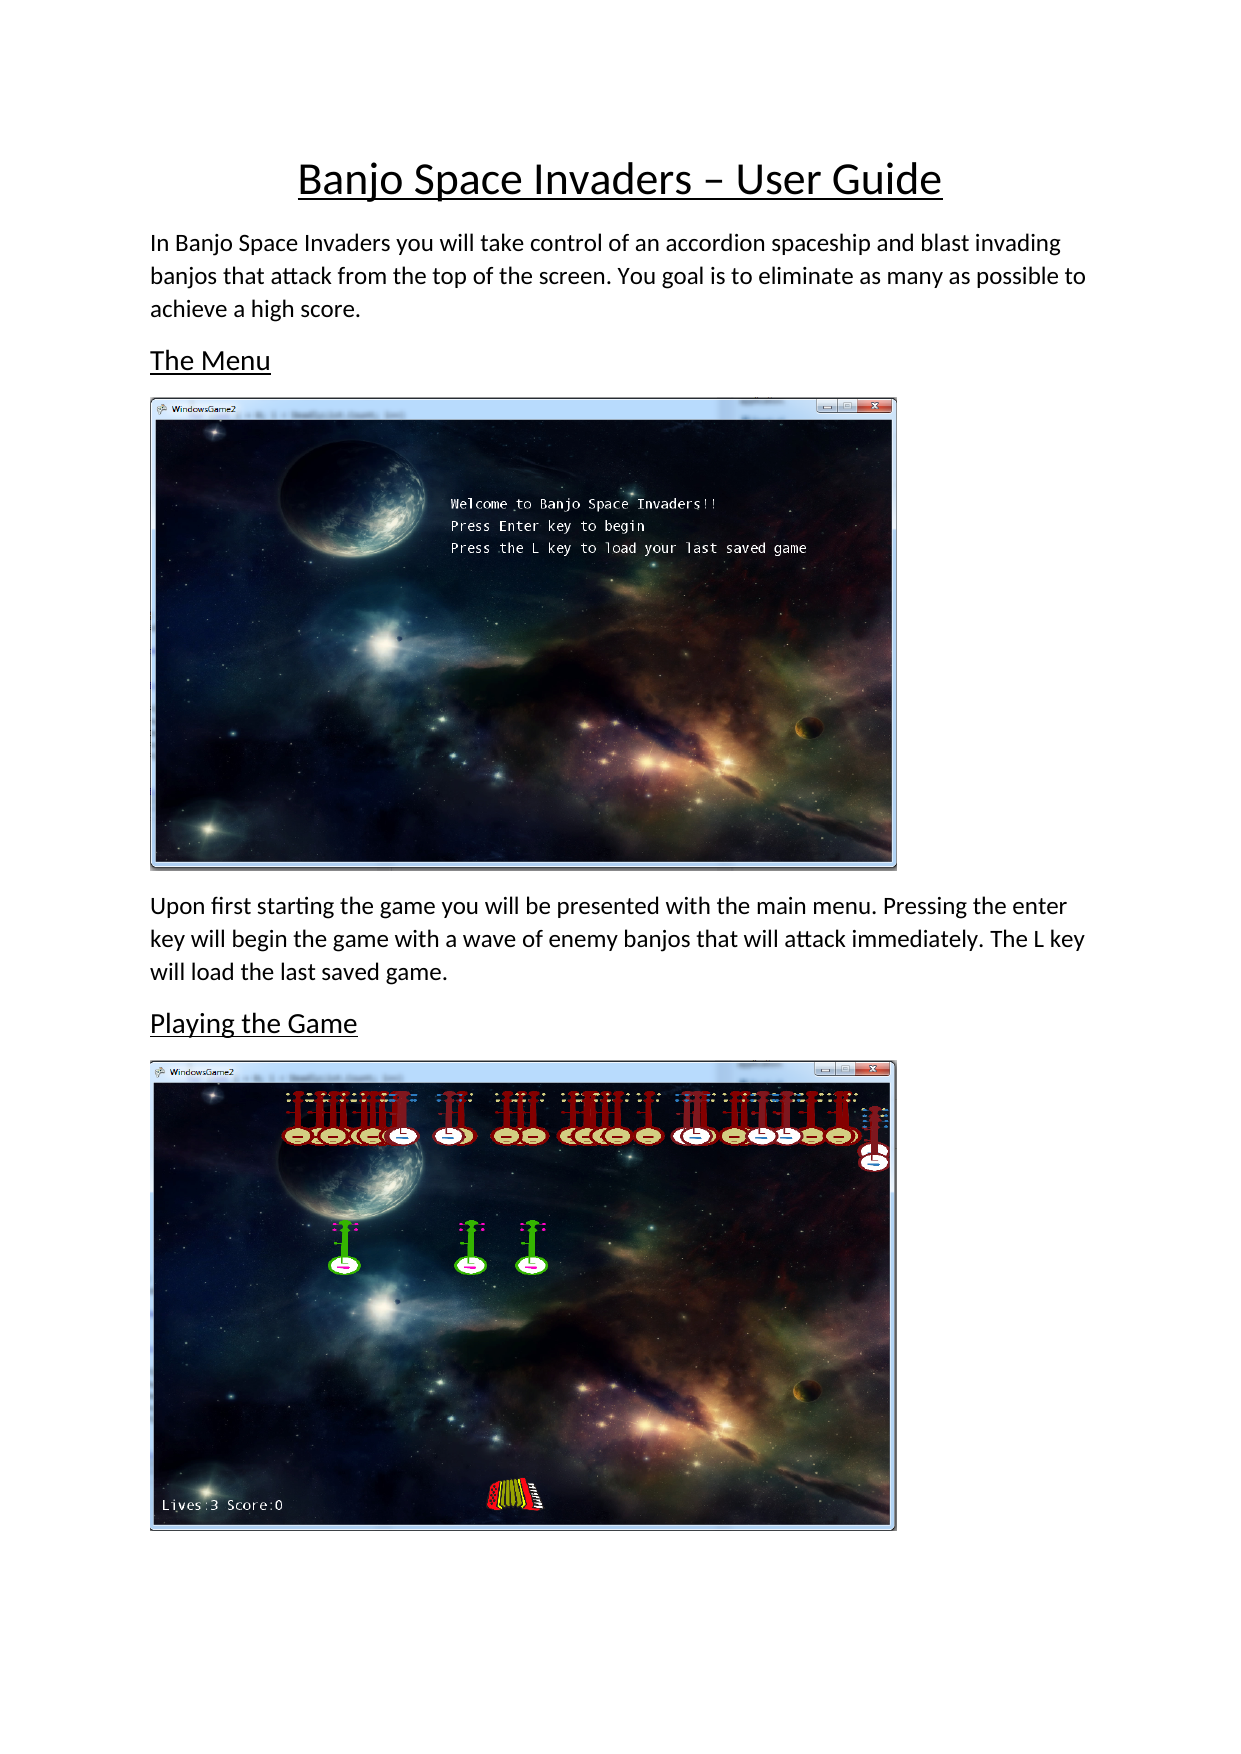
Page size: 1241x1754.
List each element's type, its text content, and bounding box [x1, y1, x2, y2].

text Playing the Game [150, 1005, 1090, 1041]
picture [150, 397, 897, 871]
text Upon first starting the game you will be presented with the main menu. Pressing the enter key will begin the game with a wave of enemy banjos that will attack immediately. The L key will load the last saved game. [150, 890, 1090, 986]
text The Menu [150, 342, 1090, 378]
picture [150, 1060, 897, 1531]
text Banjo Space Invaders – User Guide [150, 150, 1090, 206]
text In Banjo Space Invaders you will take control of an accordion spaceship and blast invading banjos that attack from the top of the screen. You goal is to eliminate as many as possible to achieve a high score. [150, 227, 1090, 323]
